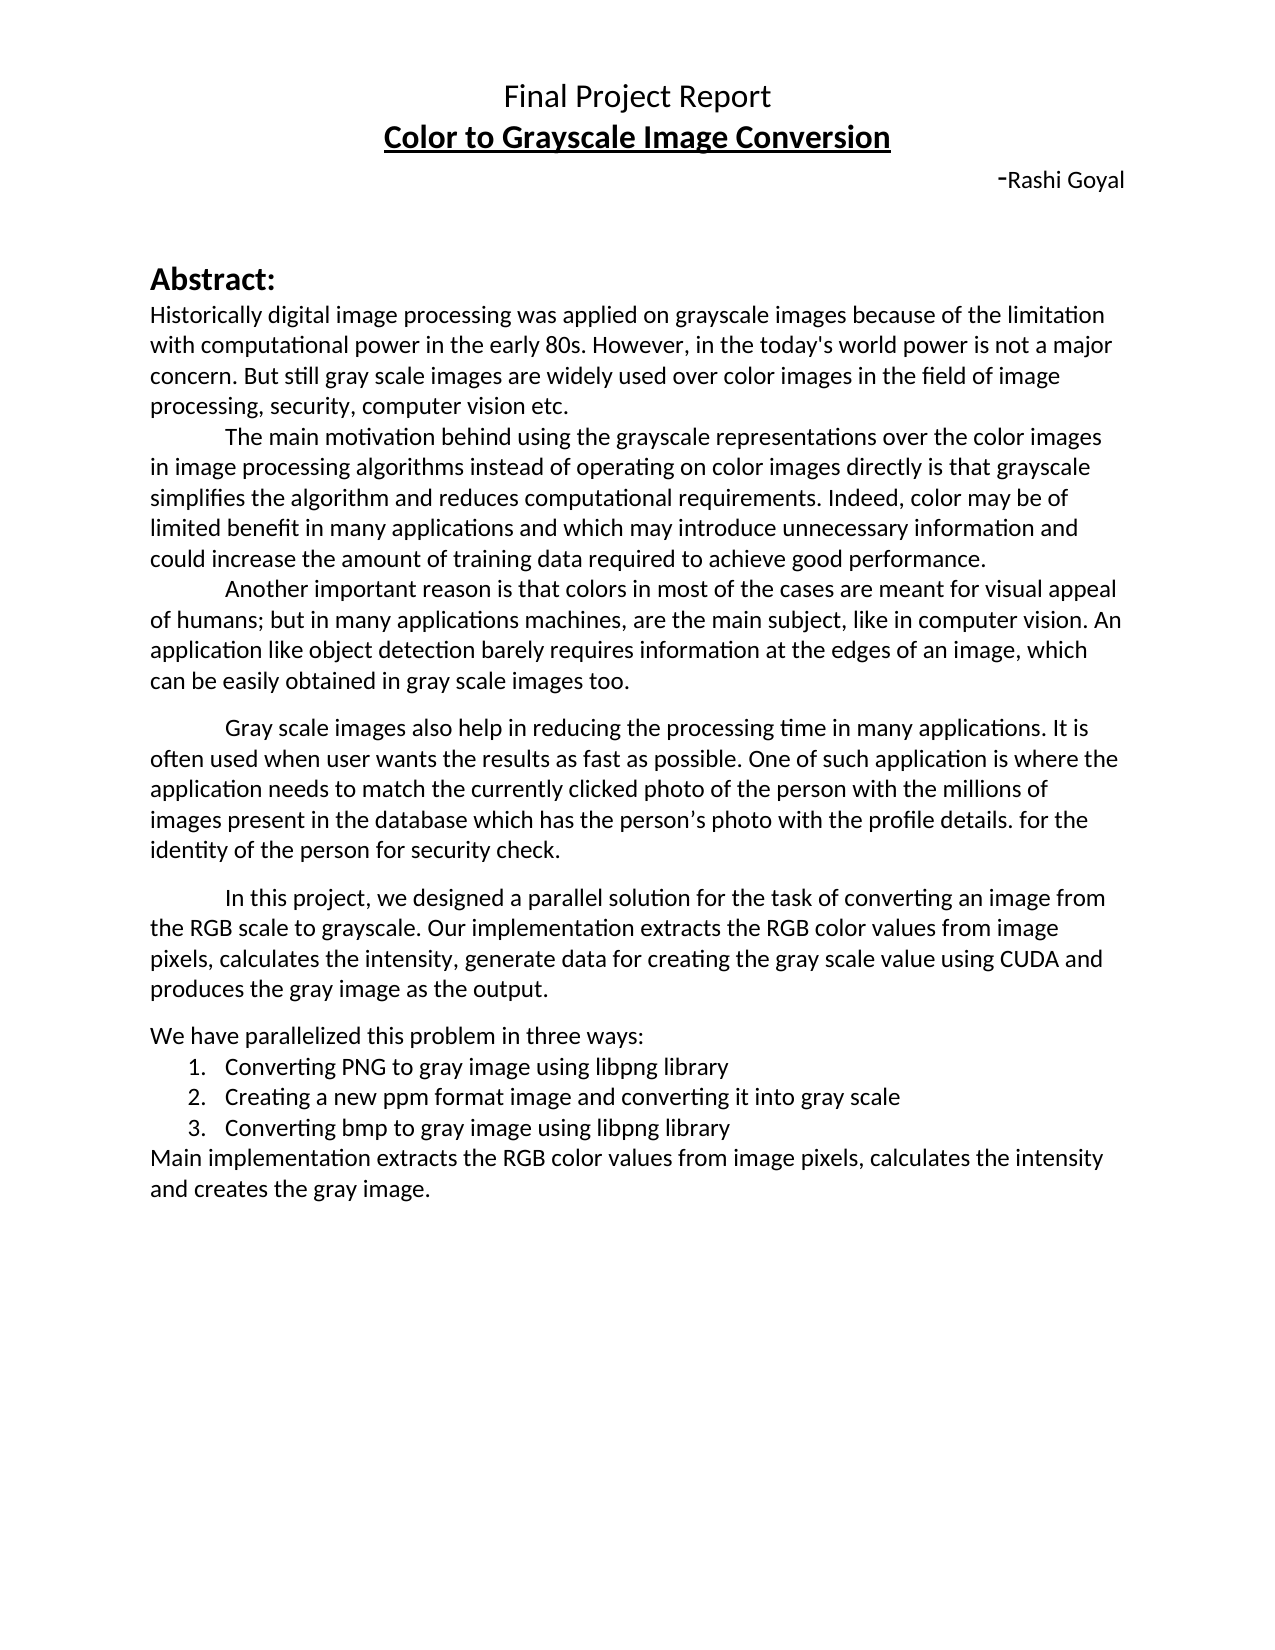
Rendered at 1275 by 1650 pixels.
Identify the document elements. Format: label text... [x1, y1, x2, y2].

text Another important reason is that colors in most of the cases are meant for visual appeal of humans; but in many applications machines, are the main subject, like in computer vision. An application like object detection barely requires information at the edges of an image, which can be easily obtained in gray scale images too. [150, 574, 1125, 696]
list Converting PNG to gray image using libpng library [187, 1051, 1125, 1081]
text Abstract: [150, 258, 1125, 299]
text In this project, we designed a parallel solution for the task of converting an image from the RGB scale to grayscale. Our implementation extracts the RGB color values from image pixels, calculates the intensity, generate data for creating the gray scale value using CUDA and produces the gray image as the output. [150, 882, 1125, 1004]
text The main motivation behind using the grayscale representations over the color images in image processing algorithms instead of operating on color images directly is that grayscale simplifies the algorithm and reduces computational requirements. Indeed, color may be of limited benefit in many applications and which may introduce unnecessary information and could increase the amount of training data required to achieve good performance. [150, 421, 1125, 574]
text We have parallelized this problem in three ways: [150, 1020, 1125, 1051]
text Gray scale images also help in reducing the processing time in many applications. It is often used when user wants the results as fast as possible. One of such application is where the application needs to match the currently clicked photo of the person with the millions of images present in the database which has the person’s photo with the profile details. for the identity of the person for security check. [150, 712, 1125, 865]
list Creating a new ppm format image and converting it into gray scale [187, 1081, 1125, 1112]
list Converting bmp to gray image using libpng library [187, 1112, 1125, 1142]
text Historically digital image processing was applied on grayscale images because of the limitation with computational power in the early 80s. However, in the today's world power is not a major concern. But still gray scale images are widely used over color images in the field of image processing, security, computer vision etc. [150, 299, 1125, 421]
text Main implementation extracts the RGB color values from image pixels, calculates the intensity and creates the gray image. [150, 1142, 1125, 1203]
